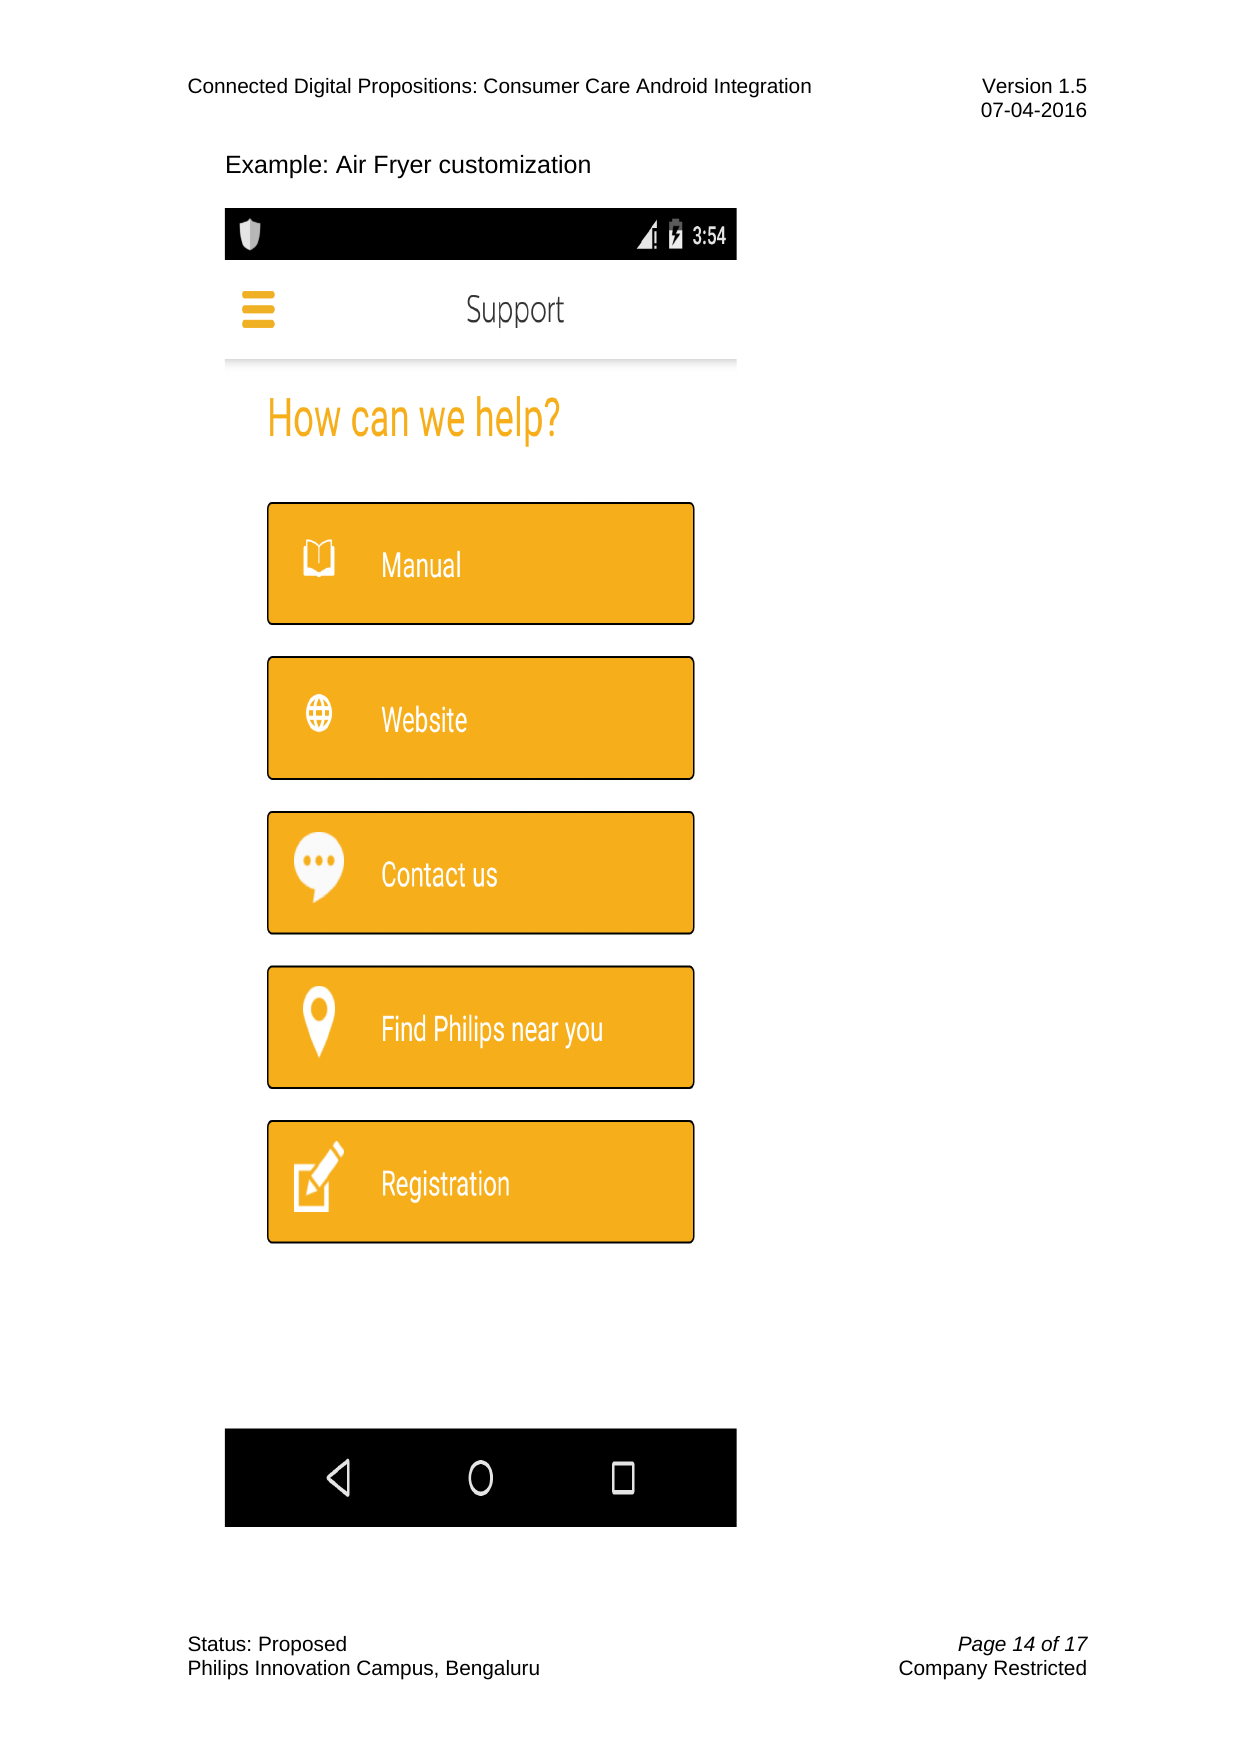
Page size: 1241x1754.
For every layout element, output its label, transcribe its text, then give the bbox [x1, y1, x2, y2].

text Example: Air Fryer customization [225, 151, 1182, 179]
picture [224, 208, 737, 1527]
